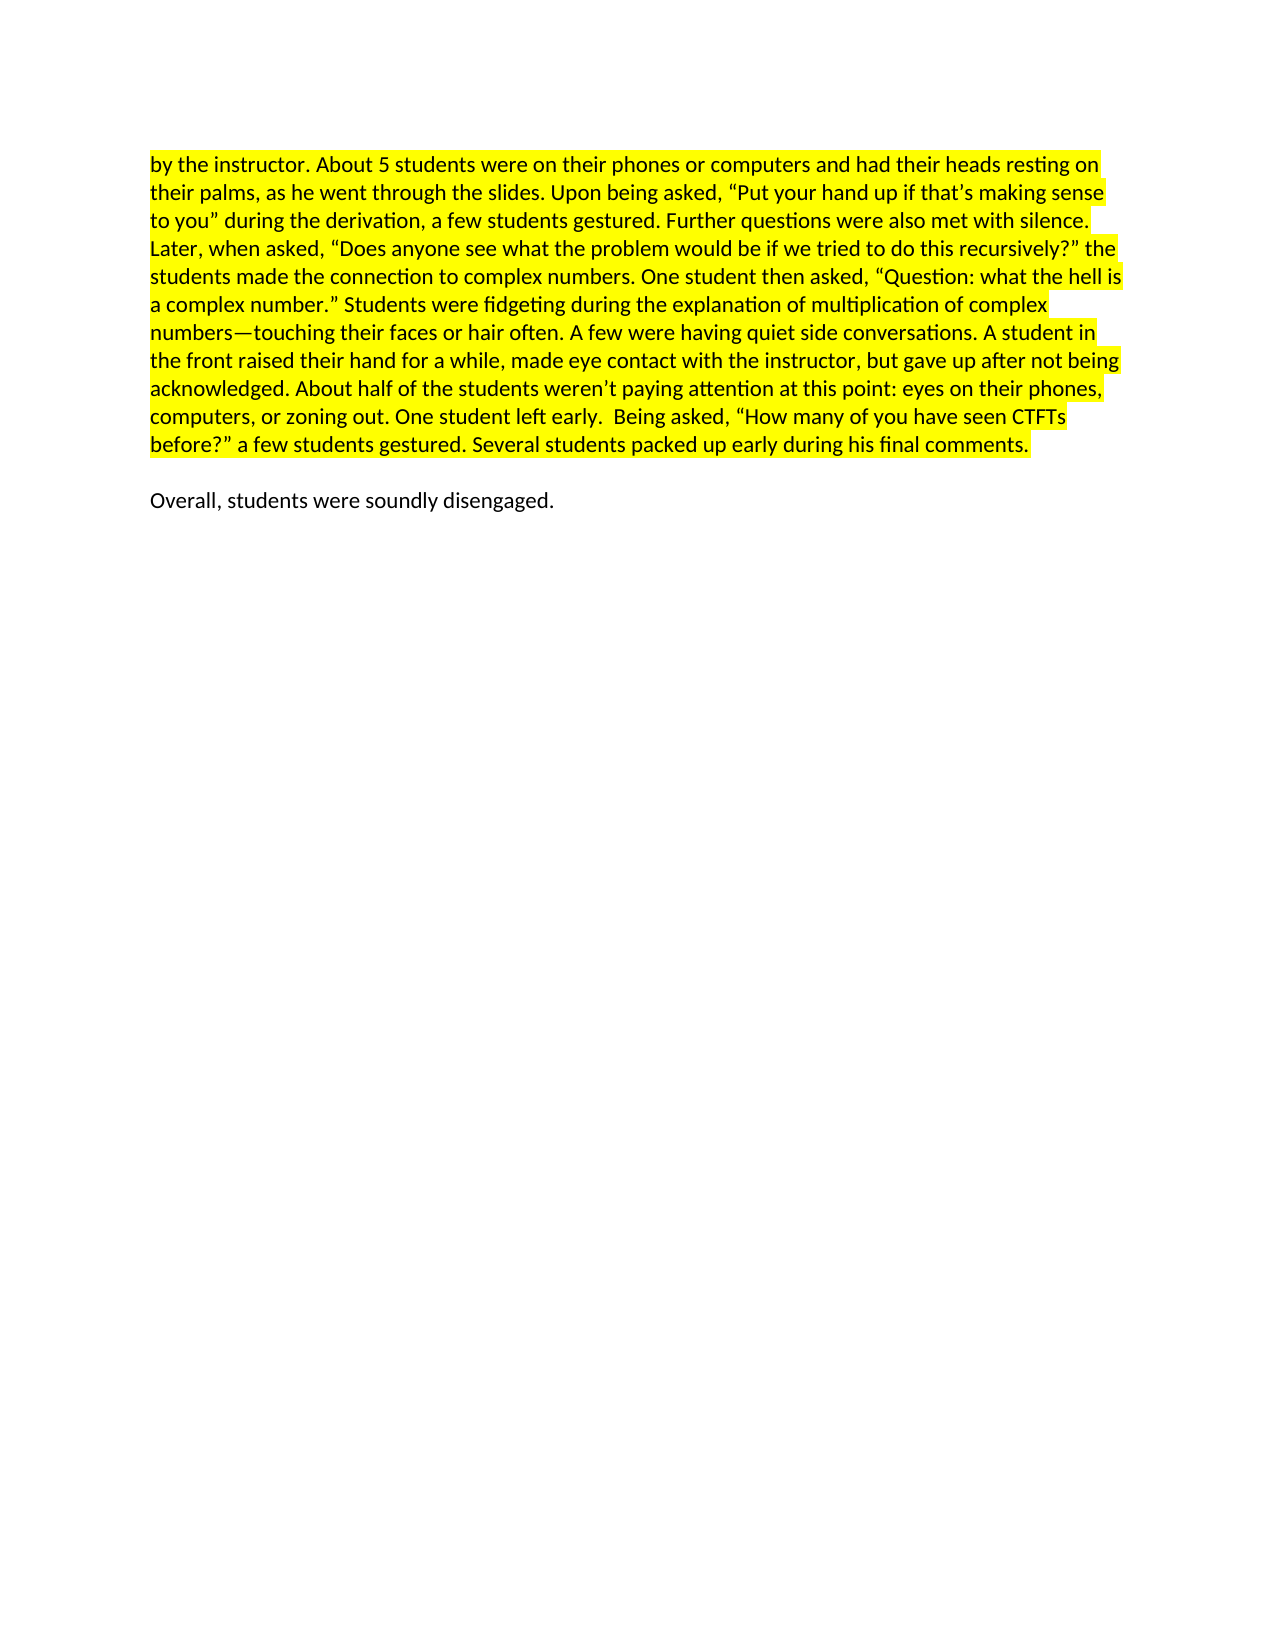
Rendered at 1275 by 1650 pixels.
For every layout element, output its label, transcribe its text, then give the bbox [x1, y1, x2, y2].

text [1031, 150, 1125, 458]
text Overall, students were soundly disengaged. [150, 486, 1125, 514]
